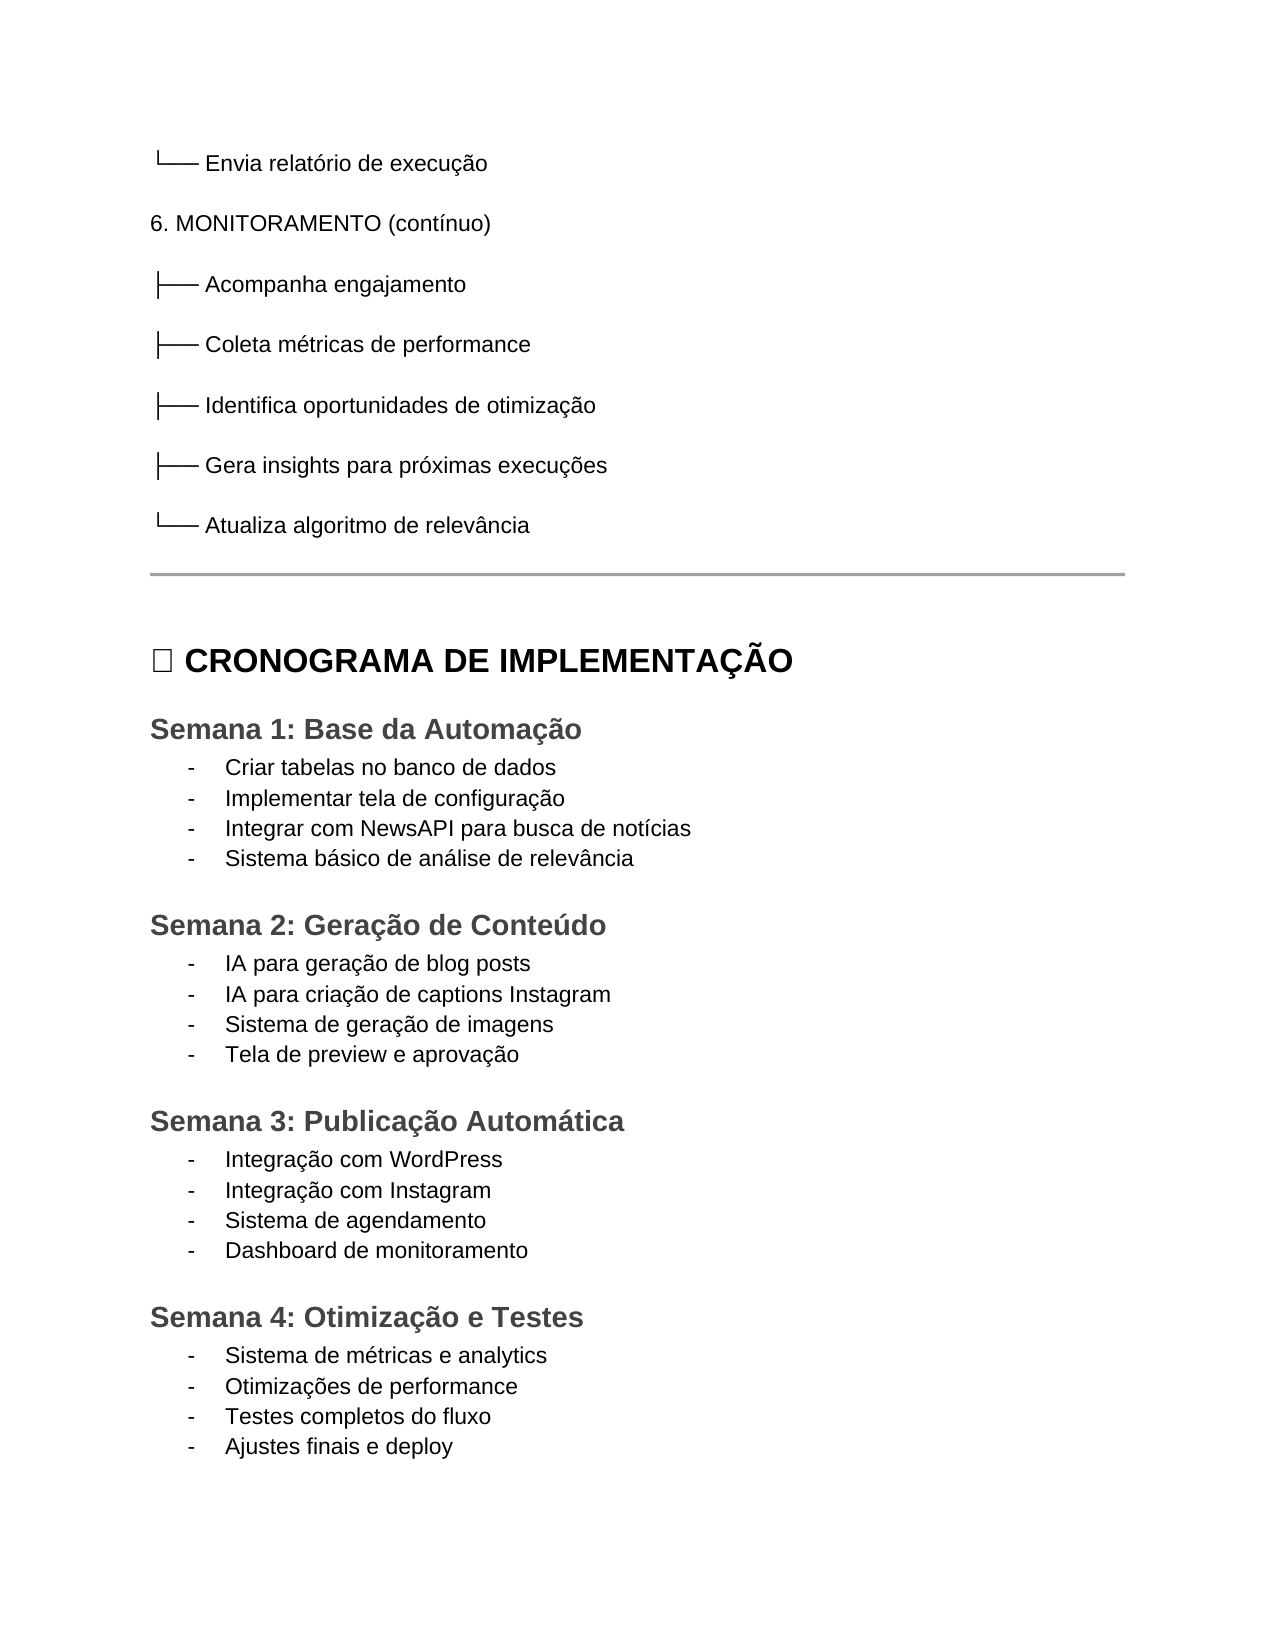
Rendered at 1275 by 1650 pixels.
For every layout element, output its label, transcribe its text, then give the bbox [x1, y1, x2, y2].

list Sistema básico de análise de relevância [187, 845, 1125, 871]
text 6. MONITORAMENTO (contínuo) [150, 210, 1125, 237]
list Sistema de agendamento [187, 1207, 1125, 1233]
list Tela de preview e aprovação [187, 1041, 1125, 1067]
list IA para criação de captions Instagram [187, 981, 1125, 1007]
subtitle Semana 3: Publicação Automática [150, 1104, 1125, 1138]
subtitle Semana 1: Base da Automação [150, 712, 1125, 746]
list Otimizações de performance [187, 1373, 1125, 1399]
text └── Atualiza algoritmo de relevância [150, 512, 1125, 539]
subtitle Semana 4: Otimização e Testes [150, 1301, 1125, 1334]
text ├── Identifica oportunidades de otimização [159, 392, 1125, 418]
text ├── Coleta métricas de performance [159, 331, 1125, 358]
list Sistema de geração de imagens [187, 1011, 1125, 1037]
list Testes completos do fluxo [187, 1403, 1125, 1429]
list Dashboard de monitoramento [187, 1237, 1125, 1263]
text ├── Gera insights para próximas execuções [159, 452, 1125, 478]
list Ajustes finais e deploy [187, 1433, 1125, 1459]
list Integrar com NewsAPI para busca de notícias [187, 815, 1125, 841]
list Sistema de métricas e analytics [187, 1342, 1125, 1369]
text └── Envia relatório de execução [150, 150, 1125, 176]
list Criar tabelas no banco de dados [187, 754, 1125, 781]
text ├── Acompanha engajamento [159, 271, 1125, 297]
list IA para geração de blog posts [187, 950, 1125, 977]
list Implementar tela de configuração [187, 784, 1125, 811]
subtitle Semana 2: Geração de Conteúdo [150, 908, 1125, 942]
list Integração com WordPress [187, 1146, 1125, 1173]
list Integração com Instagram [187, 1177, 1125, 1203]
subtitle 🚀 CRONOGRAMA DE IMPLEMENTAÇÃO [150, 641, 1125, 679]
